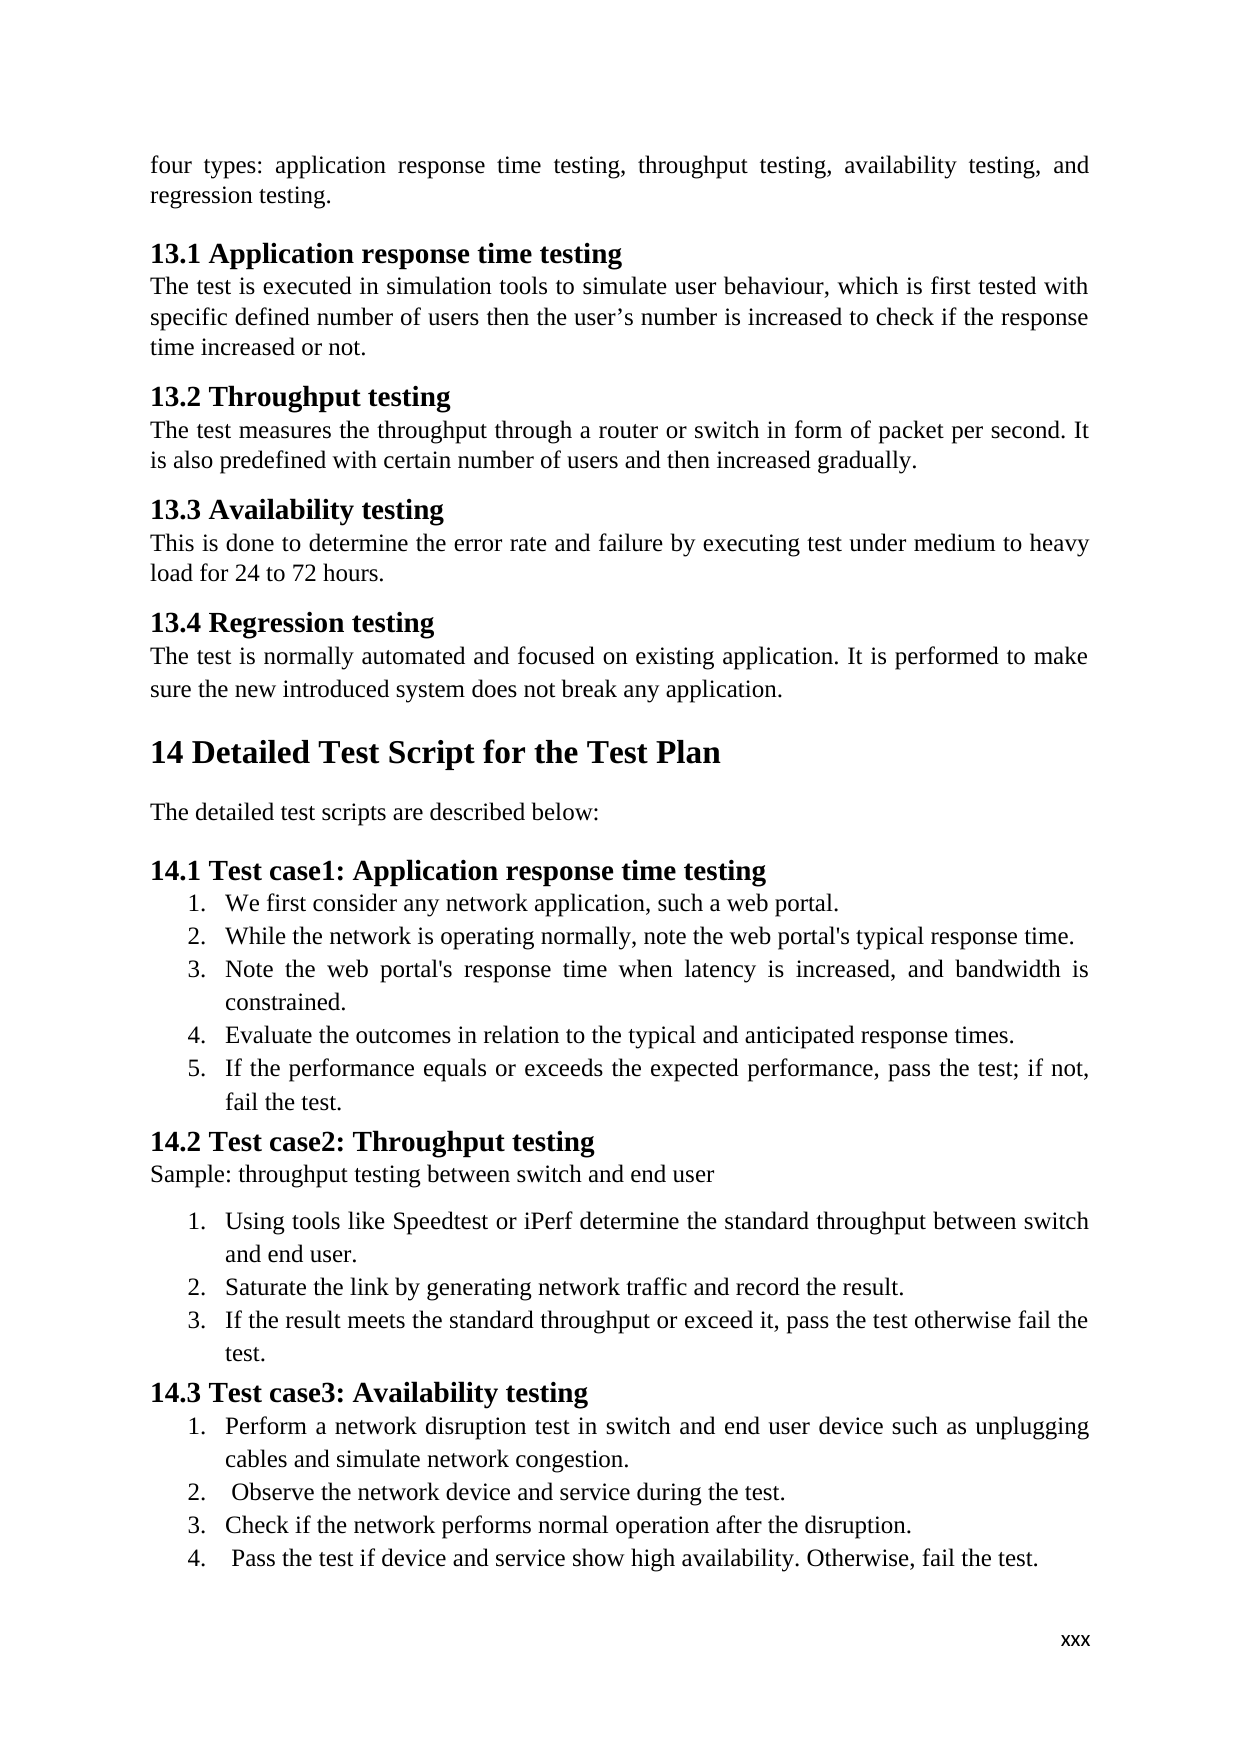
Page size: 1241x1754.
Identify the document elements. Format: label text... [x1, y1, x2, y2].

subtitle 13.1 Application response time testing [150, 236, 1090, 269]
subtitle 14.3 Test case3: Availability testing [150, 1376, 1090, 1409]
list Observe the network device and service during the test. [187, 1477, 1090, 1506]
subtitle 14.1 Test case1: Application response time testing [150, 853, 1090, 886]
list If the result meets the standard throughput or exceed it, pass the test otherwise fail the test. [187, 1305, 1090, 1367]
text The test measures the throughput through a router or switch in form of packet per second. It is also predefined with certain number of users and then increased gradually. [150, 415, 1090, 474]
subtitle 13.3 Availability testing [150, 492, 1090, 526]
text This is done to determine the error rate and failure by executing test under medium to heavy load for 24 to 72 hours. [150, 528, 1090, 587]
subtitle 13.2 Throughput testing [150, 379, 1090, 413]
list Note the web portal's response time when latency is increased, and bandwidth is constrained. [187, 954, 1090, 1016]
subtitle 14 Detailed Test Script for the Test Plan [150, 732, 1090, 770]
list Using tools like Speedtest or iPerf determine the standard throughput between switch and end user. [187, 1206, 1090, 1268]
list Check if the network performs normal operation after the disruption. [187, 1510, 1090, 1539]
list Perform a network disruption test in switch and end user device such as unplugging cables and simulate network congestion. [187, 1411, 1090, 1473]
list We first consider any network application, such a web portal. [187, 888, 1090, 917]
text The test is normally automated and focused on existing application. It is performed to make sure the new introduced system does not break any application. [150, 641, 1090, 703]
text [150, 150, 1090, 209]
text The test is executed in simulation tools to simulate user behaviour, which is first tested with specific defined number of users then the user’s number is increased to check if the response time increased or not. [150, 271, 1090, 361]
list Pass the test if device and service show high availability. Otherwise, fail the test. [187, 1543, 1090, 1572]
subtitle 14.2 Test case2: Throughput testing [150, 1124, 1090, 1157]
list Saturate the link by generating network traffic and record the result. [187, 1272, 1090, 1301]
list If the performance equals or exceeds the expected performance, pass the test; if not, fail the test. [187, 1053, 1090, 1115]
text The detailed test scripts are described below: [150, 797, 1090, 826]
list While the network is operating normally, note the web portal's typical response time. [187, 921, 1090, 950]
subtitle 13.4 Regression testing [150, 605, 1090, 639]
list Evaluate the outcomes in relation to the typical and anticipated response times. [187, 1021, 1090, 1049]
text Sample: throughput testing between switch and end user [150, 1159, 1090, 1188]
